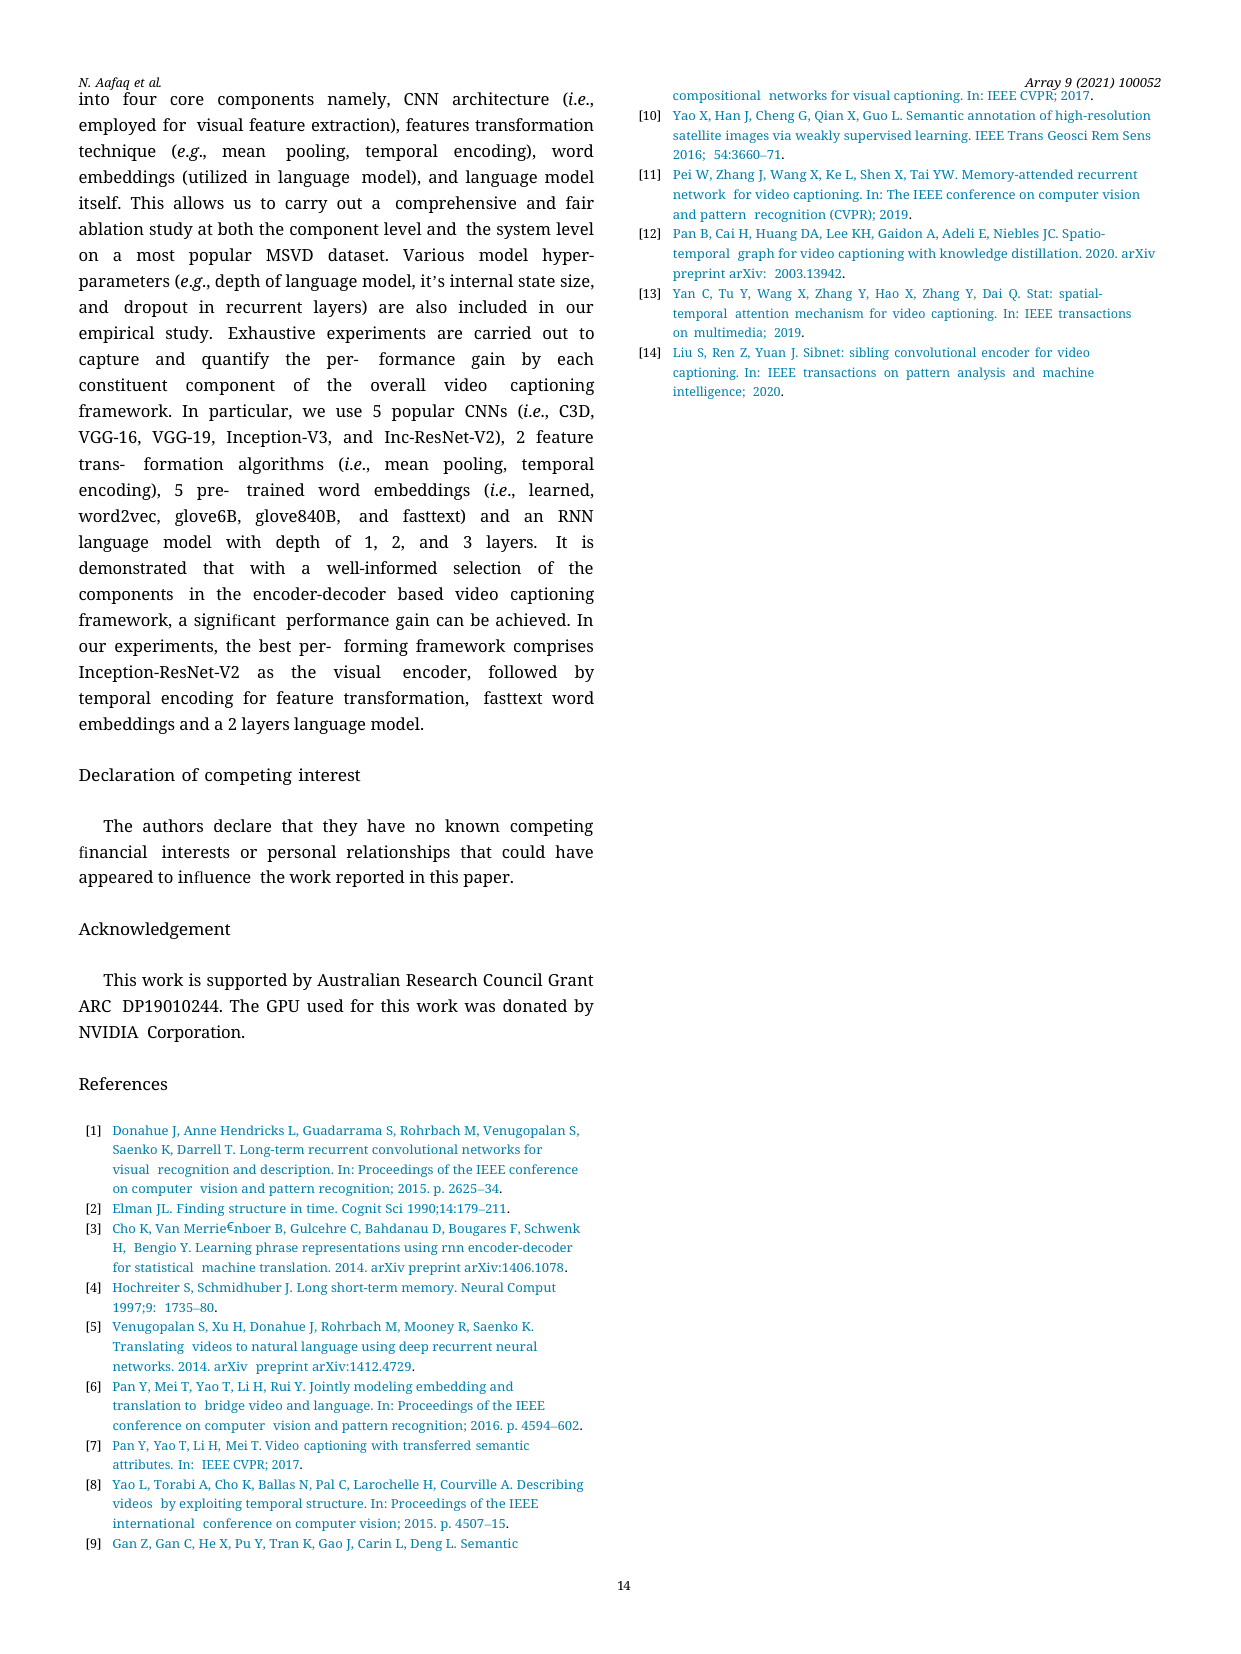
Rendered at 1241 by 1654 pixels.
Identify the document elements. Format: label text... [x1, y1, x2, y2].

picture [227, 1262, 234, 1270]
picture [686, 370, 694, 380]
picture [857, 133, 863, 141]
picture [341, 1423, 347, 1431]
picture [127, 1344, 133, 1351]
picture [260, 1205, 265, 1213]
picture [278, 1384, 285, 1391]
picture [497, 1400, 504, 1410]
picture [380, 1223, 387, 1231]
picture [303, 1264, 310, 1272]
list Yao L, Torabi A, Cho K, Ballas N, Pal C, Larochelle H, Courville A. Describing videos by exploiting temporal structure. In: Proceedings of the IEEE international conference on computer vision; 2015. p. 4507–15. [85, 1476, 590, 1532]
picture [930, 347, 938, 357]
picture [356, 1128, 363, 1135]
picture [198, 1539, 205, 1546]
picture [740, 192, 746, 199]
picture [680, 330, 687, 337]
picture [814, 248, 820, 258]
picture [936, 370, 949, 377]
picture [799, 133, 806, 140]
picture [262, 1164, 268, 1174]
picture [357, 1422, 362, 1430]
picture [1019, 172, 1025, 179]
picture [402, 1164, 410, 1174]
picture [420, 1184, 425, 1193]
picture [718, 189, 725, 199]
picture [707, 389, 714, 399]
picture [980, 172, 991, 177]
picture [457, 1322, 463, 1329]
picture [364, 1224, 370, 1233]
picture [748, 370, 756, 377]
picture [1079, 290, 1086, 298]
picture [133, 1243, 139, 1252]
picture [1013, 131, 1021, 138]
picture [765, 310, 772, 318]
picture [885, 291, 891, 298]
list Yao X, Han J, Cheng G, Qian X, Guo L. Semantic annotation of high-resolution satellite images via weakly supervised learning. IEEE Trans Geosci Rem Sens 2016; 54:3660–71. [638, 107, 1158, 163]
picture [428, 1249, 436, 1255]
picture [763, 110, 770, 118]
picture [224, 1126, 230, 1133]
picture [314, 1265, 320, 1272]
picture [936, 170, 945, 177]
picture [138, 1459, 150, 1469]
picture [757, 330, 763, 337]
picture [1059, 350, 1065, 357]
picture [707, 251, 713, 258]
picture [510, 1324, 516, 1331]
picture [340, 1443, 347, 1450]
picture [1106, 133, 1117, 138]
picture [672, 271, 678, 279]
picture [1034, 347, 1039, 355]
picture [454, 1501, 460, 1508]
picture [268, 1186, 274, 1194]
picture [996, 370, 1004, 377]
list Hochreiter S, Schmidhuber J. Long short-term memory. Neural Comput 1997;9: 1735–80. [85, 1279, 576, 1316]
picture [348, 1443, 359, 1450]
picture [336, 1321, 343, 1329]
picture [445, 1443, 462, 1450]
text into four core components namely, CNN architecture (i.e., employed for visual feature extraction), features transformation technique (e.g., mean pooling, temporal encoding), word embeddings (utilized in language model), and language model itself. This allows us to carry out a comprehensive and fair ablation study at both the component level and the system level on a most popular MSVD dataset. Various model hyper- parameters (e.g., depth of language model, it’s internal state size, and dropout in recurrent layers) are also included in our empirical study. Exhaustive experiments are carried out to capture and quantify the per- formance gain by each constituent component of the overall video captioning framework. In particular, we use 5 popular CNNs (i.e., C3D, VGG-16, VGG-19, Inception-V3, and Inc-ResNet-V2), 2 feature trans- formation algorithms (i.e., mean pooling, temporal encoding), 5 pre- trained word embeddings (i.e., learned, word2vec, glove6B, glove840B, and fasttext) and an RNN language model with depth of 1, 2, and 3 layers. It is demonstrated that with a well-informed selection of the components in the encoder-decoder based video captioning framework, a significant performance gain can be achieved. In our experiments, the best per- forming framework comprises Inception-ResNet-V2 as the visual encoder, followed by temporal encoding for feature transformation, fasttext word embeddings and a 2 layers language model. [78, 87, 594, 735]
picture [801, 211, 808, 219]
picture [213, 1423, 219, 1430]
picture [736, 311, 742, 318]
picture [480, 1165, 487, 1174]
picture [349, 1186, 359, 1191]
picture [1040, 350, 1046, 357]
picture [331, 1420, 337, 1428]
picture [267, 1343, 278, 1351]
picture [1072, 192, 1079, 199]
picture [328, 1147, 334, 1154]
picture [847, 210, 856, 217]
picture [781, 311, 788, 318]
picture [451, 1381, 457, 1389]
list Gan Z, Gan C, He X, Pu Y, Tran K, Gao J, Carin L, Deng L. Semantic compositional networks for visual captioning. In: IEEE CVPR; 2017. [85, 1535, 590, 1552]
picture [324, 1482, 331, 1489]
picture [183, 1479, 189, 1486]
picture [357, 1165, 363, 1172]
picture [987, 131, 994, 140]
picture [248, 1125, 255, 1135]
picture [153, 1344, 159, 1351]
picture [474, 1541, 485, 1546]
picture [901, 350, 907, 357]
picture [391, 1223, 397, 1233]
picture [131, 1462, 138, 1469]
picture [343, 1128, 355, 1133]
picture [356, 1263, 362, 1270]
picture [802, 93, 808, 100]
picture [851, 251, 857, 259]
picture [416, 1125, 423, 1135]
picture [340, 1147, 348, 1152]
picture [1068, 113, 1074, 120]
picture [267, 1482, 274, 1489]
picture [277, 1186, 283, 1193]
picture [1055, 110, 1062, 120]
picture [176, 1482, 182, 1489]
picture [455, 1519, 462, 1526]
picture [337, 1344, 349, 1354]
picture [139, 1167, 146, 1174]
picture [244, 1282, 251, 1292]
picture [919, 311, 925, 318]
picture [205, 1285, 211, 1292]
picture [155, 1249, 163, 1255]
picture [284, 1185, 289, 1193]
picture [490, 1384, 496, 1391]
picture [116, 1283, 122, 1290]
picture [382, 1362, 389, 1369]
picture [252, 1382, 259, 1389]
picture [859, 350, 865, 357]
picture [397, 1401, 404, 1408]
picture [120, 1443, 127, 1450]
picture [748, 172, 754, 179]
picture [509, 1263, 516, 1270]
list Pan Y, Mei T, Yao T, Li H, Rui Y. Jointly modeling embedding and translation to bridge video and language. In: Proceedings of the IEEE conference on computer vision and pattern recognition; 2016. p. 4594–602. [85, 1378, 584, 1434]
text Declaration of competing interest [78, 764, 606, 786]
picture [1011, 112, 1018, 120]
picture [1088, 291, 1095, 298]
picture [726, 291, 734, 298]
picture [222, 1382, 230, 1389]
picture [499, 1242, 505, 1252]
picture [377, 1423, 386, 1428]
picture [153, 1480, 161, 1487]
picture [315, 1480, 322, 1487]
list Pan Y, Yao T, Li H, Mei T. Video captioning with transferred semantic attributes. In: IEEE CVPR; 2017. [85, 1437, 590, 1473]
list Donahue J, Anne Hendricks L, Guadarrama S, Rohrbach M, Venugopalan S, Saenko K, Darrell T. Long-term recurrent convolutional networks for visual recognition and description. In: Proceedings of the IEEE conference on computer vision and pattern recognition; 2015. p. 2625–34. [85, 1122, 582, 1198]
picture [495, 1147, 501, 1154]
picture [240, 1245, 250, 1255]
picture [493, 1285, 500, 1292]
picture [881, 311, 887, 318]
picture [261, 1400, 267, 1408]
picture [390, 1499, 396, 1506]
picture [672, 348, 678, 357]
picture [274, 1224, 281, 1231]
picture [1021, 192, 1027, 199]
picture [890, 370, 898, 377]
picture [459, 1381, 465, 1389]
picture [209, 1226, 218, 1231]
picture [852, 311, 863, 318]
picture [255, 1364, 261, 1372]
picture [1074, 110, 1081, 118]
picture [316, 1443, 323, 1451]
picture [499, 1519, 504, 1528]
picture [509, 1224, 516, 1231]
picture [676, 389, 684, 396]
picture [406, 1384, 412, 1391]
picture [439, 1128, 445, 1135]
picture [979, 131, 986, 140]
picture [218, 1206, 224, 1213]
picture [1064, 192, 1070, 200]
picture [210, 1282, 217, 1290]
picture [1037, 309, 1051, 318]
picture [982, 289, 990, 298]
picture [555, 1479, 561, 1487]
picture [1019, 370, 1027, 377]
picture [800, 192, 806, 199]
picture [323, 1344, 331, 1349]
picture [862, 370, 870, 377]
picture [814, 347, 822, 355]
picture [249, 1322, 255, 1329]
picture [484, 1400, 490, 1408]
picture [1047, 110, 1053, 118]
list Pan B, Cai H, Huang DA, Lee KH, Gaidon A, Adeli E, Niebles JC. Spatio-temporal graph for video captioning with knowledge distillation. 2020. arXiv preprint arXiv: 2003.13942. [638, 226, 1158, 282]
picture [1033, 91, 1042, 98]
picture [928, 248, 935, 258]
picture [944, 291, 959, 301]
picture [422, 1480, 429, 1487]
text References [78, 1072, 606, 1095]
picture [420, 1344, 426, 1352]
picture [146, 1303, 151, 1312]
picture [529, 1421, 534, 1430]
picture [312, 1500, 322, 1508]
picture [464, 1440, 469, 1450]
picture [140, 1521, 149, 1526]
picture [938, 311, 944, 318]
picture [523, 1144, 529, 1152]
picture [784, 92, 791, 100]
picture [168, 1324, 175, 1331]
picture [1117, 113, 1124, 120]
picture [1098, 310, 1109, 318]
picture [167, 1264, 174, 1272]
list Pei W, Zhang J, Wang X, Ke L, Shen X, Tai YW. Memory-attended recurrent network for video captioning. In: The IEEE conference on computer vision and pattern recognition (CVPR); 2019. [638, 166, 1158, 223]
picture [821, 269, 826, 278]
picture [278, 1440, 283, 1450]
picture [806, 192, 812, 200]
picture [224, 1186, 230, 1193]
picture [1051, 169, 1057, 177]
picture [259, 1264, 269, 1272]
picture [755, 229, 762, 236]
picture [672, 170, 678, 177]
picture [446, 1204, 453, 1211]
picture [769, 189, 775, 199]
picture [674, 111, 680, 118]
picture [145, 1125, 152, 1135]
picture [873, 133, 882, 138]
picture [830, 90, 836, 98]
picture [316, 1384, 322, 1391]
picture [906, 370, 913, 380]
picture [403, 1245, 410, 1252]
picture [1039, 291, 1045, 298]
picture [516, 1128, 522, 1135]
picture [1060, 291, 1071, 299]
picture [886, 189, 895, 197]
picture [251, 1441, 258, 1448]
picture [477, 1285, 484, 1292]
picture [389, 1479, 396, 1489]
text The authors declare that they have no known competing financial interests or personal relationships that could have appeared to influence the work reported in this paper. [78, 814, 594, 888]
picture [845, 291, 852, 301]
picture [867, 169, 874, 179]
picture [856, 229, 867, 236]
picture [536, 1401, 543, 1410]
list Yan C, Tu Y, Wang X, Zhang Y, Hao X, Zhang Y, Dai Q. Stat: spatial-temporal attention mechanism for video captioning. In: IEEE transactions on multimedia; 2019. [638, 285, 1143, 342]
picture [1028, 367, 1033, 377]
picture [414, 1443, 427, 1450]
list Cho K, Van Merrie€nboer B, Gulcehre C, Bahdanau D, Bougares F, Schwenk H, Bengio Y. Learning phrase representations using rnn encoder-decoder for statistical machine translation. 2014. arXiv preprint arXiv:1406.1078. [85, 1218, 590, 1276]
picture [672, 229, 678, 236]
picture [264, 1147, 270, 1154]
picture [456, 1184, 462, 1193]
picture [745, 310, 750, 318]
list Gan Z, Gan C, He X, Pu Y, Tran K, Gao J, Carin L, Deng L. Semantic compositional networks for visual captioning. In: IEEE CVPR; 2017. [645, 87, 1158, 104]
picture [688, 191, 693, 199]
picture [726, 350, 734, 357]
picture [460, 1344, 472, 1349]
picture [181, 1382, 189, 1389]
picture [399, 1126, 405, 1133]
picture [165, 1541, 172, 1548]
picture [719, 251, 725, 258]
picture [516, 1480, 522, 1487]
picture [1137, 113, 1143, 120]
picture [835, 370, 841, 377]
picture [116, 1223, 127, 1233]
picture [188, 1167, 198, 1172]
picture [988, 350, 995, 357]
picture [320, 1322, 326, 1329]
picture [183, 1128, 189, 1135]
picture [933, 133, 946, 138]
picture [138, 1480, 144, 1489]
picture [126, 1443, 134, 1450]
picture [503, 1321, 510, 1331]
picture [750, 93, 757, 100]
picture [284, 1283, 288, 1295]
picture [771, 291, 784, 298]
picture [500, 1443, 507, 1450]
picture [1012, 248, 1018, 256]
picture [120, 1303, 125, 1312]
picture [376, 1186, 382, 1193]
picture [704, 311, 710, 318]
picture [134, 1420, 140, 1428]
picture [232, 1322, 239, 1329]
picture [843, 369, 852, 377]
picture [463, 1519, 468, 1528]
picture [199, 1362, 205, 1369]
picture [1069, 347, 1074, 357]
picture [321, 1285, 327, 1292]
picture [472, 1501, 478, 1508]
picture [543, 1421, 556, 1428]
picture [910, 170, 918, 177]
picture [336, 1282, 343, 1290]
picture [778, 248, 789, 256]
picture [304, 1400, 310, 1410]
picture [419, 1423, 432, 1430]
picture [772, 368, 779, 375]
picture [184, 1521, 191, 1528]
text This work is supported by Australian Research Council Grant ARC DP19010244. The GPU used for this work was donated by NVIDIA Corporation. [78, 968, 594, 1043]
picture [860, 250, 865, 258]
picture [577, 1482, 583, 1489]
picture [477, 1146, 484, 1154]
picture [681, 93, 687, 100]
picture [506, 1443, 514, 1450]
picture [741, 251, 750, 256]
picture [522, 1285, 533, 1290]
picture [800, 229, 806, 236]
picture [254, 1128, 263, 1133]
picture [714, 111, 721, 118]
picture [122, 1541, 129, 1548]
picture [136, 1364, 143, 1371]
picture [187, 1147, 194, 1154]
picture [208, 1501, 214, 1508]
picture [243, 1460, 248, 1469]
picture [186, 1501, 193, 1508]
picture [287, 1126, 293, 1135]
picture [951, 350, 957, 357]
picture [1022, 113, 1028, 120]
picture [318, 1403, 324, 1410]
picture [1010, 347, 1015, 357]
picture [261, 1324, 267, 1331]
picture [176, 1145, 183, 1154]
picture [310, 1443, 316, 1450]
picture [421, 1167, 427, 1174]
picture [488, 1443, 499, 1450]
picture [362, 1128, 373, 1133]
picture [112, 1243, 119, 1250]
picture [464, 1482, 473, 1487]
picture [1042, 229, 1046, 241]
picture [944, 311, 952, 321]
picture [1058, 310, 1063, 318]
picture [528, 1401, 535, 1408]
picture [717, 329, 724, 337]
picture [265, 1128, 271, 1135]
picture [292, 1501, 299, 1508]
picture [430, 1440, 438, 1448]
picture [439, 1167, 445, 1174]
picture [279, 1460, 284, 1469]
picture [695, 311, 702, 319]
picture [721, 389, 728, 396]
picture [258, 1183, 264, 1191]
list Elman JL. Finding structure in time. Cognit Sci 1990;14:179–211. [85, 1200, 606, 1217]
picture [234, 1539, 240, 1546]
picture [800, 172, 806, 179]
picture [1009, 289, 1016, 298]
picture [222, 1265, 228, 1272]
picture [696, 251, 702, 259]
picture [500, 1482, 506, 1489]
picture [745, 327, 751, 337]
picture [934, 190, 941, 197]
picture [1008, 91, 1015, 98]
list Liu S, Ren Z, Yuan J. Sibnet: sibling convolutional encoder for video captioning. In: IEEE transactions on pattern analysis and machine intelligence; 2020. [638, 344, 1158, 401]
picture [334, 1383, 339, 1391]
picture [269, 1539, 278, 1546]
picture [774, 387, 779, 396]
picture [1047, 251, 1053, 258]
picture [772, 350, 785, 357]
picture [126, 1498, 132, 1508]
picture [243, 1541, 249, 1548]
picture [334, 1403, 341, 1410]
picture [742, 229, 748, 236]
picture [221, 1245, 230, 1250]
picture [375, 1443, 385, 1450]
picture [145, 1186, 156, 1191]
picture [1097, 172, 1103, 179]
list Venugopalan S, Xu H, Donahue J, Rohrbach M, Mooney R, Saenko K. Translating videos to natural language using deep recurrent neural networks. 2014. arXiv preprint arXiv:1412.4729. [85, 1318, 586, 1375]
picture [679, 370, 685, 377]
text Acknowledgement [78, 917, 606, 940]
picture [788, 113, 794, 120]
picture [239, 1206, 250, 1213]
picture [967, 251, 974, 258]
picture [356, 1362, 362, 1369]
picture [521, 1421, 528, 1428]
picture [1003, 350, 1009, 357]
picture [763, 350, 771, 357]
picture [1118, 311, 1125, 318]
